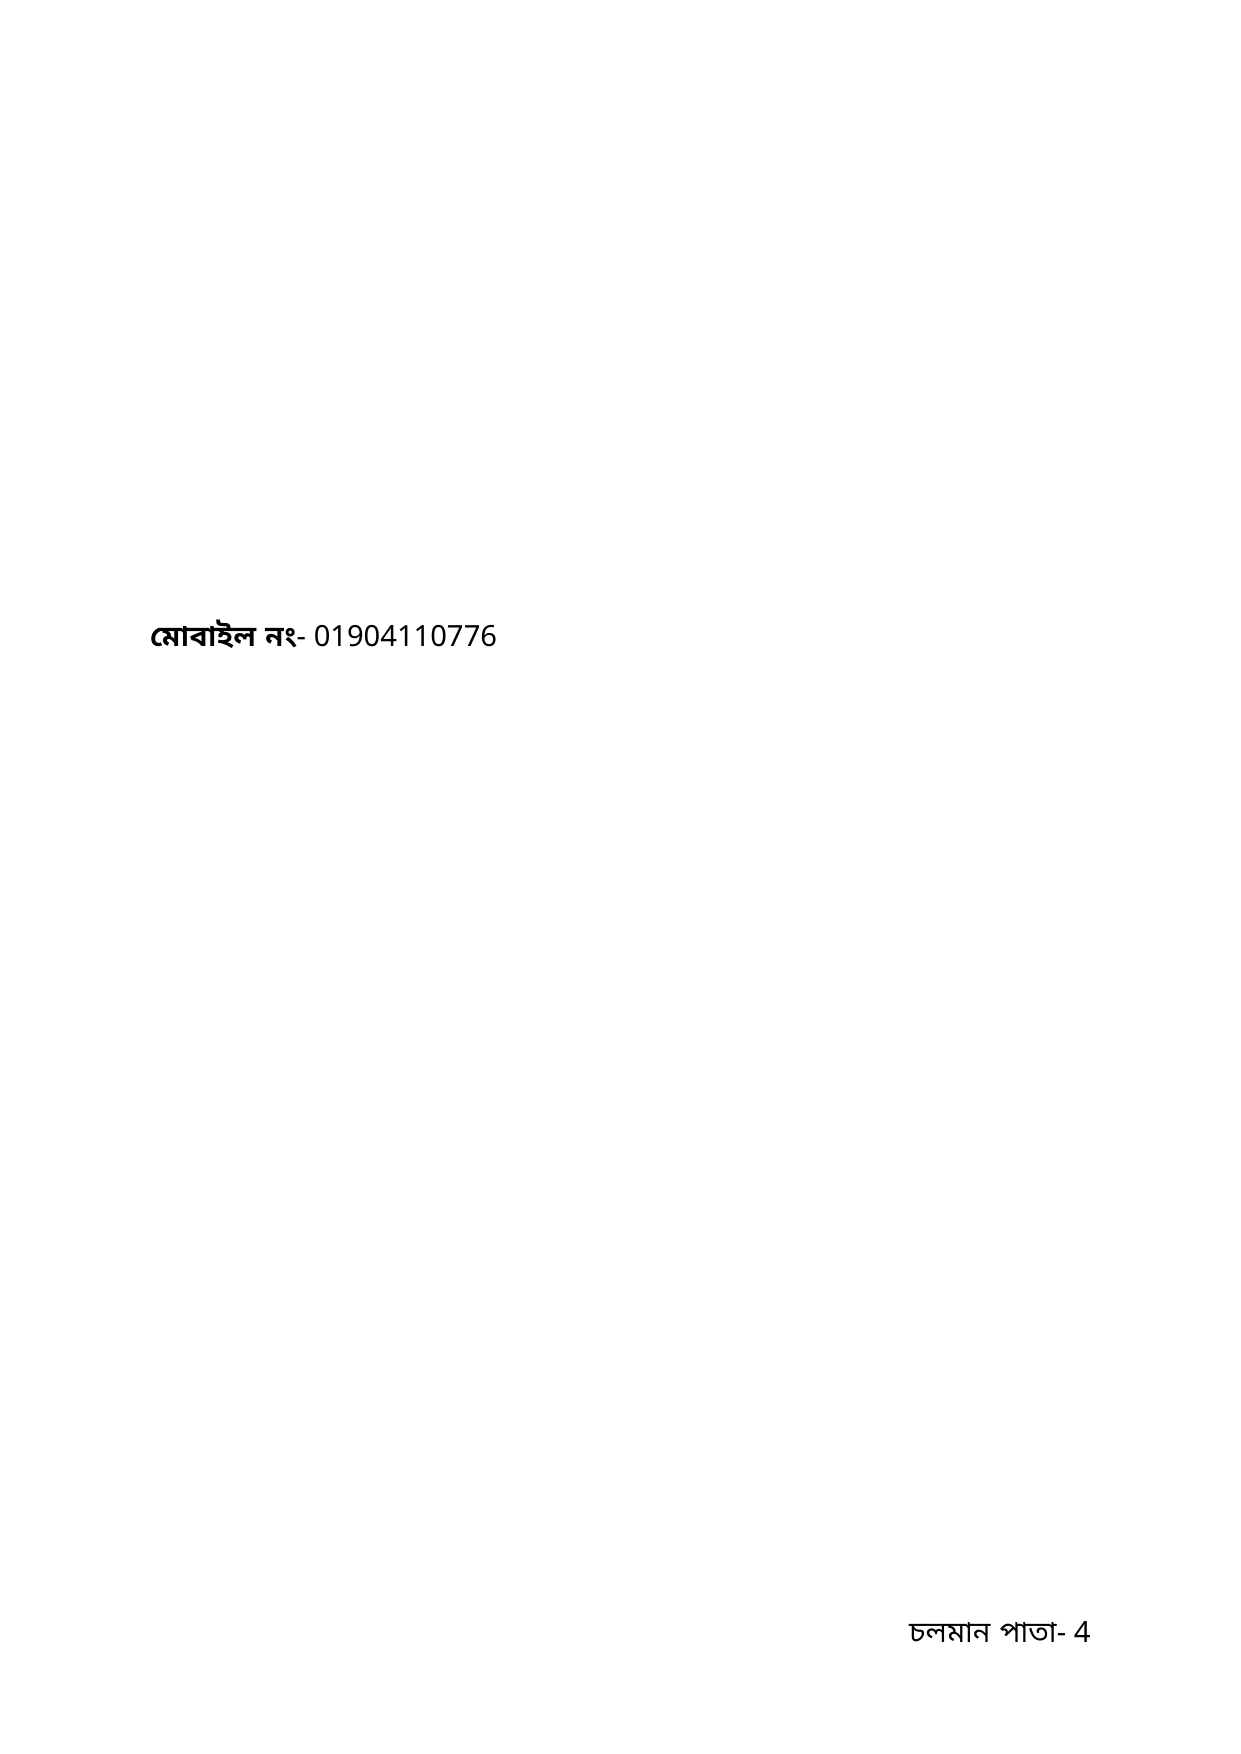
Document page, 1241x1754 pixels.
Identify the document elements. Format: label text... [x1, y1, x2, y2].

text মোবাইল নং- 01904110776 [150, 615, 1090, 655]
